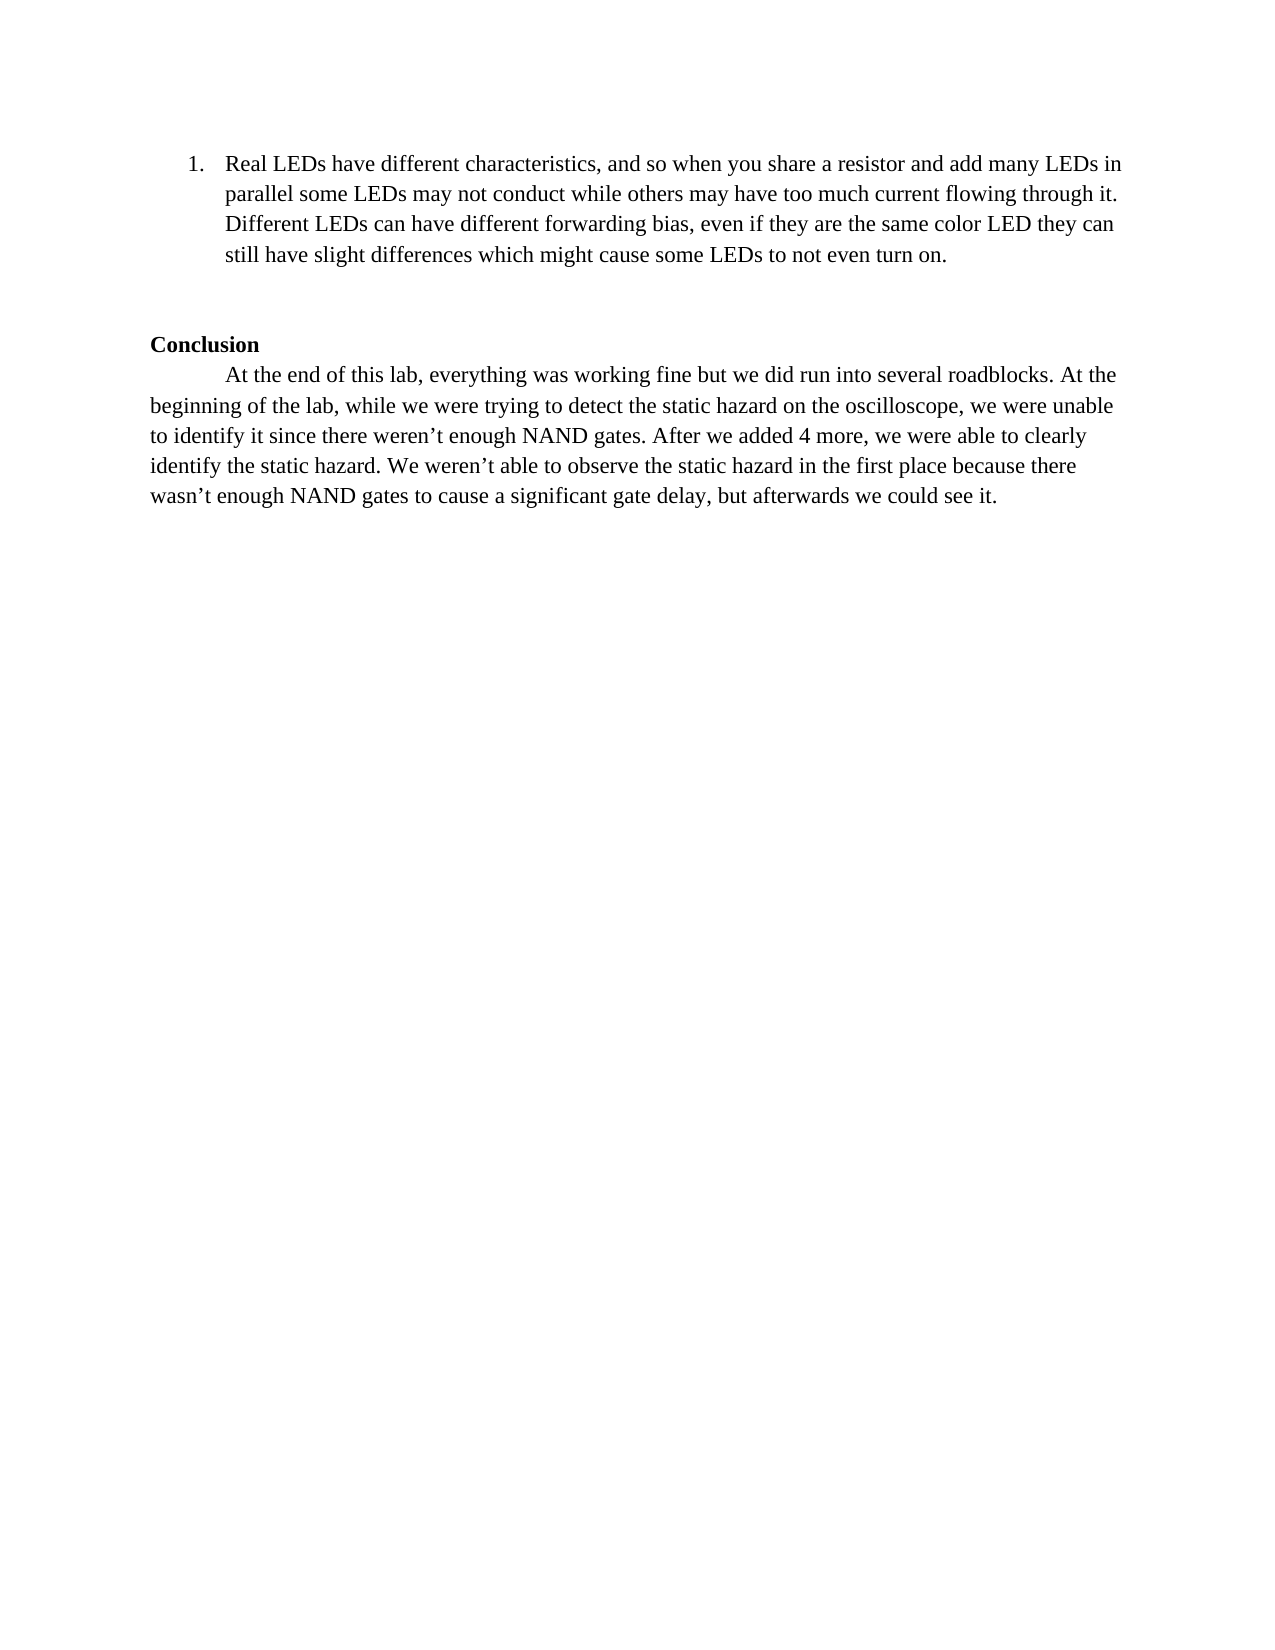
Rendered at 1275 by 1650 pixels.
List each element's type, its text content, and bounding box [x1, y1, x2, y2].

text At the end of this lab, everything was working fine but we did run into several roadblocks. At the beginning of the lab, while we were trying to detect the static hazard on the oscilloscope, we were unable to identify it since there weren’t enough NAND gates. After we added 4 more, we were able to clearly identify the static hazard. We weren’t able to observe the static hazard in the first place because there wasn’t enough NAND gates to cause a significant gate delay, but afterwards we could see it. [150, 361, 1125, 509]
text Conclusion [150, 331, 1125, 358]
list Real LEDs have different characteristics, and so when you share a resistor and add many LEDs in parallel some LEDs may not conduct while others may have too much current flowing through it. Different LEDs can have different forwarding bias, even if they are the same color LED they can still have slight differences which might cause some LEDs to not even turn on. [187, 150, 1125, 267]
